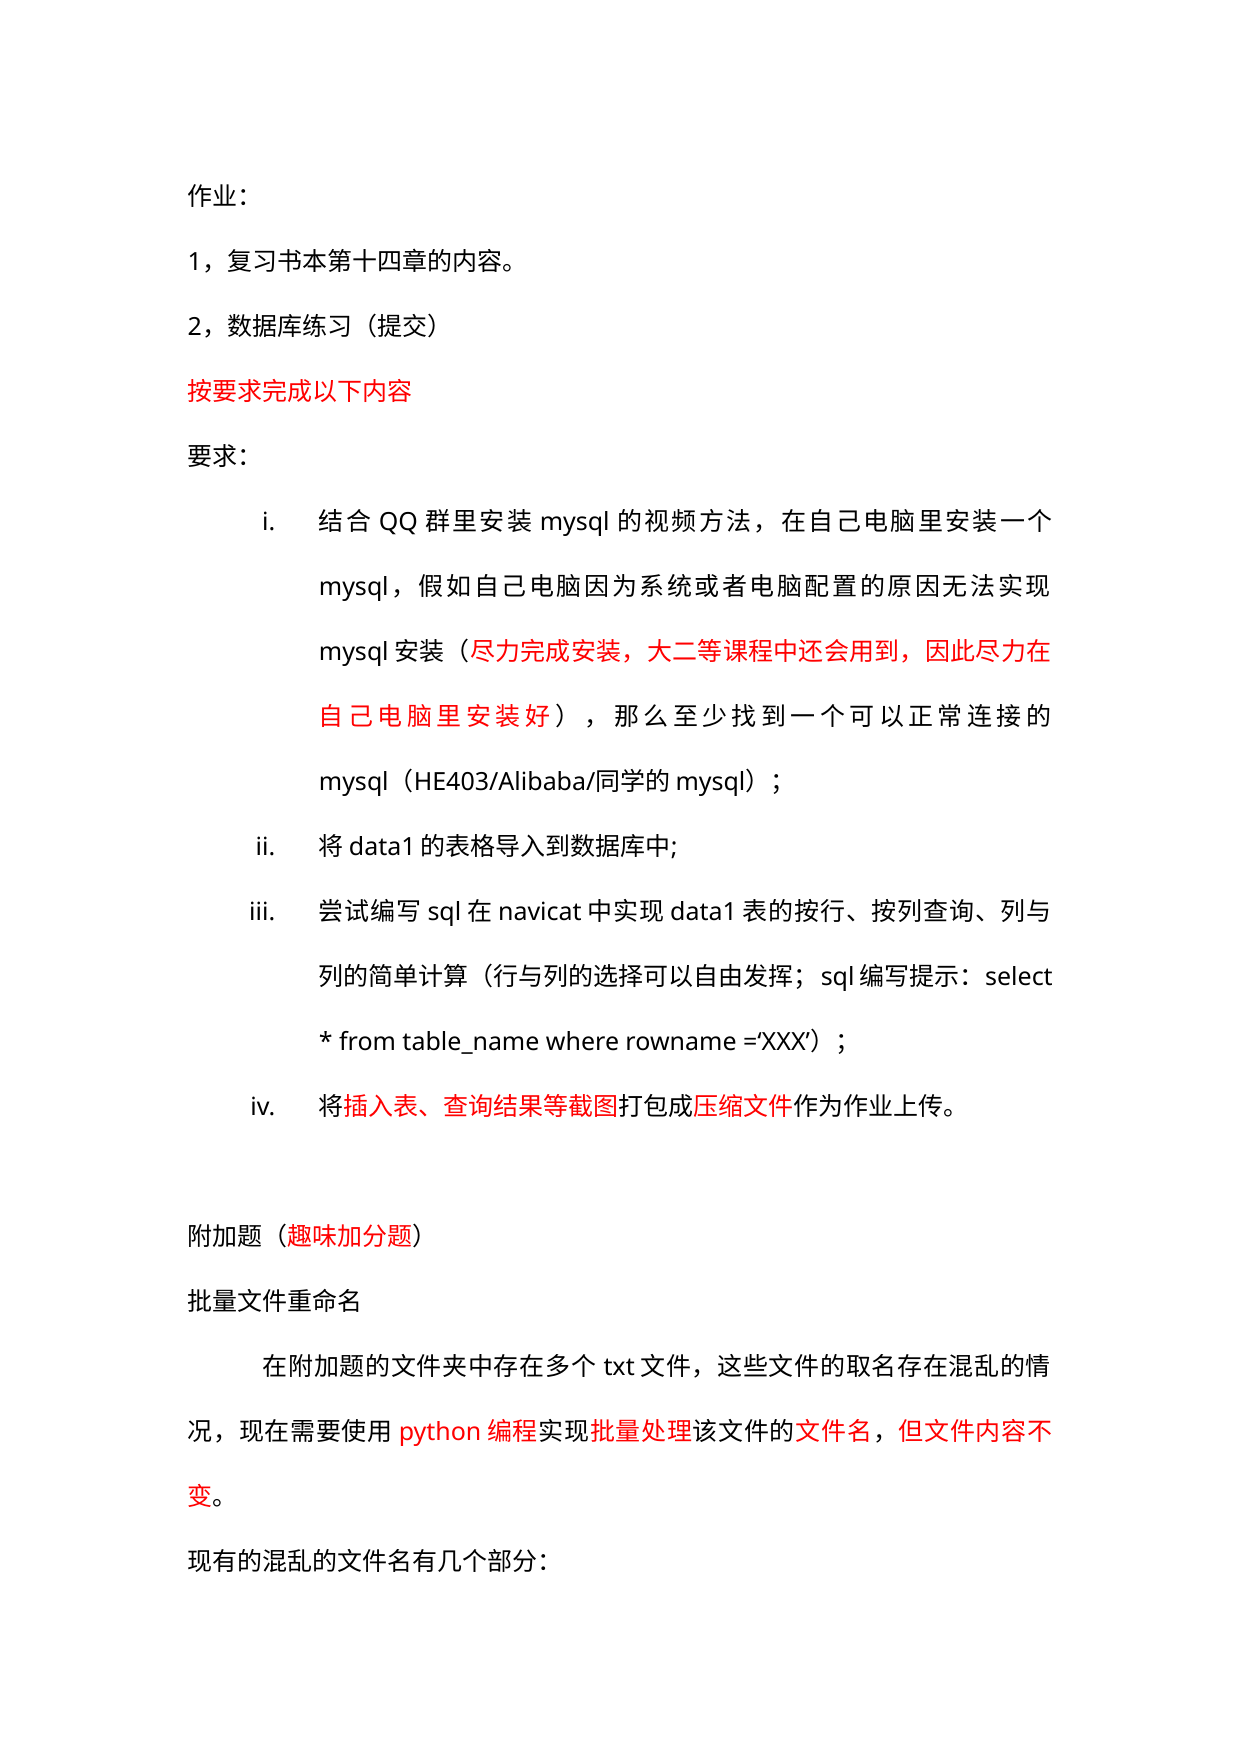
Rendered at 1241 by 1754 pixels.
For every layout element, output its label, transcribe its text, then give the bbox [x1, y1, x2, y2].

list 将data1的表格导入到数据库中; [275, 812, 1053, 877]
text 按要求完成以下内容 [187, 357, 1053, 422]
text 2，数据库练习（提交） [187, 292, 1053, 357]
text 1，复习书本第十四章的内容。 [187, 227, 1053, 292]
text 在附加题的文件夹中存在多个txt文件，这些文件的取名存在混乱的情况，现在需要使用python编程实现批量处理该文件的文件名，但文件内容不变。 [187, 1332, 1053, 1527]
text 批量文件重命名 [187, 1267, 1053, 1332]
text 要求： [187, 422, 1053, 487]
list 结合QQ群里安装mysql的视频方法，在自己电脑里安装一个mysql，假如自己电脑因为系统或者电脑配置的原因无法实现mysql安装（尽力完成安装，大二等课程中还会用到，因此尽力在自己电脑里安装好），那么至少找到一个可以正常连接的mysql（HE403/Alibaba/同学的mysql）； [275, 487, 1053, 812]
list 将插入表、查询结果等截图打包成压缩文件作为作业上传。 [275, 1072, 1053, 1137]
text 作业： [187, 162, 1053, 227]
text 现有的混乱的文件名有几个部分： [187, 1527, 1053, 1592]
list 尝试编写sql在navicat中实现data1表的按行、按列查询、列与列的简单计算（行与列的选择可以自由发挥；sql编写提示：select * from table_name where rowname =‘XXX’）； [275, 877, 1053, 1072]
text 附加题（趣味加分题） [187, 1202, 1053, 1267]
